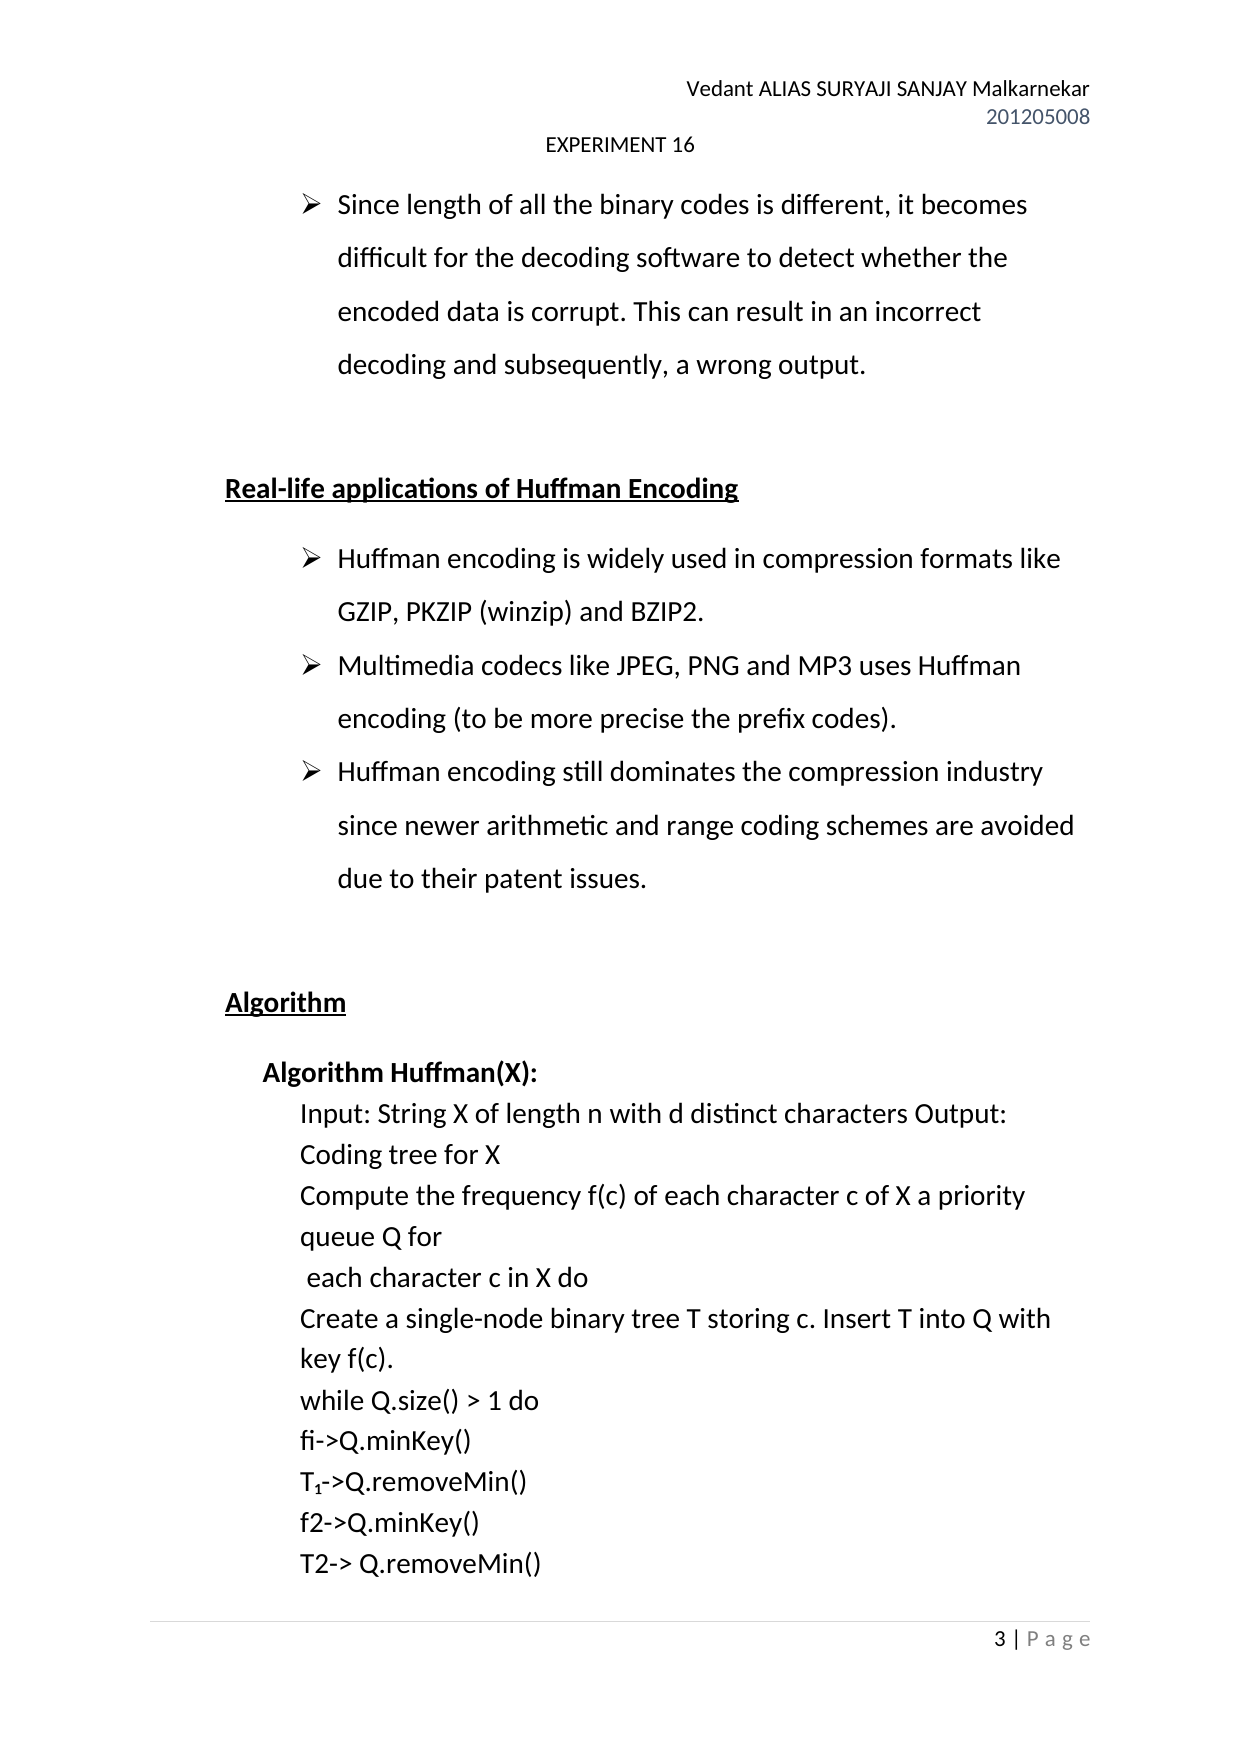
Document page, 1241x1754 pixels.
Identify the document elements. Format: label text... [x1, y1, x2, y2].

text Compute the frequency f(c) of each character c of X a priority queue Q for [300, 1177, 1090, 1253]
list Multimedia codecs like JPEG, PNG and MP3 uses Huffman encoding (to be more precise the prefix codes). [300, 647, 1090, 736]
text while Q.size() > 1 do [300, 1382, 1090, 1417]
text Algorithm [150, 984, 1090, 1019]
text Real-life applications of Huffman Encoding [150, 470, 1090, 505]
text Algorithm Huffman(X): [262, 1054, 1090, 1090]
list Huffman encoding is widely used in compression formats like GZIP, PKZIP (winzip) and BZIP2. [300, 540, 1090, 629]
list Since length of all the binary codes is different, it becomes difficult for the decoding software to detect whether the encoded data is corrupt. This can result in an incorrect decoding and subsequently, a wrong output. [300, 186, 1090, 382]
text each character c in X do [300, 1259, 1090, 1294]
list Huffman encoding still dominates the compression industry since newer arithmetic and range coding schemes are avoided due to their patent issues. [300, 753, 1090, 896]
text fi->Q.minKey() [300, 1422, 1090, 1458]
text Create a single-node binary tree T storing c. Insert T into Q with key f(c). [300, 1300, 1090, 1376]
text T₁->Q.removeMin() [300, 1463, 1090, 1499]
text Input: String X of length n with d distinct characters Output: Coding tree for X [300, 1095, 1090, 1172]
text T2-> Q.removeMin() [300, 1545, 1090, 1581]
text f2->Q.minKey() [300, 1504, 1090, 1540]
